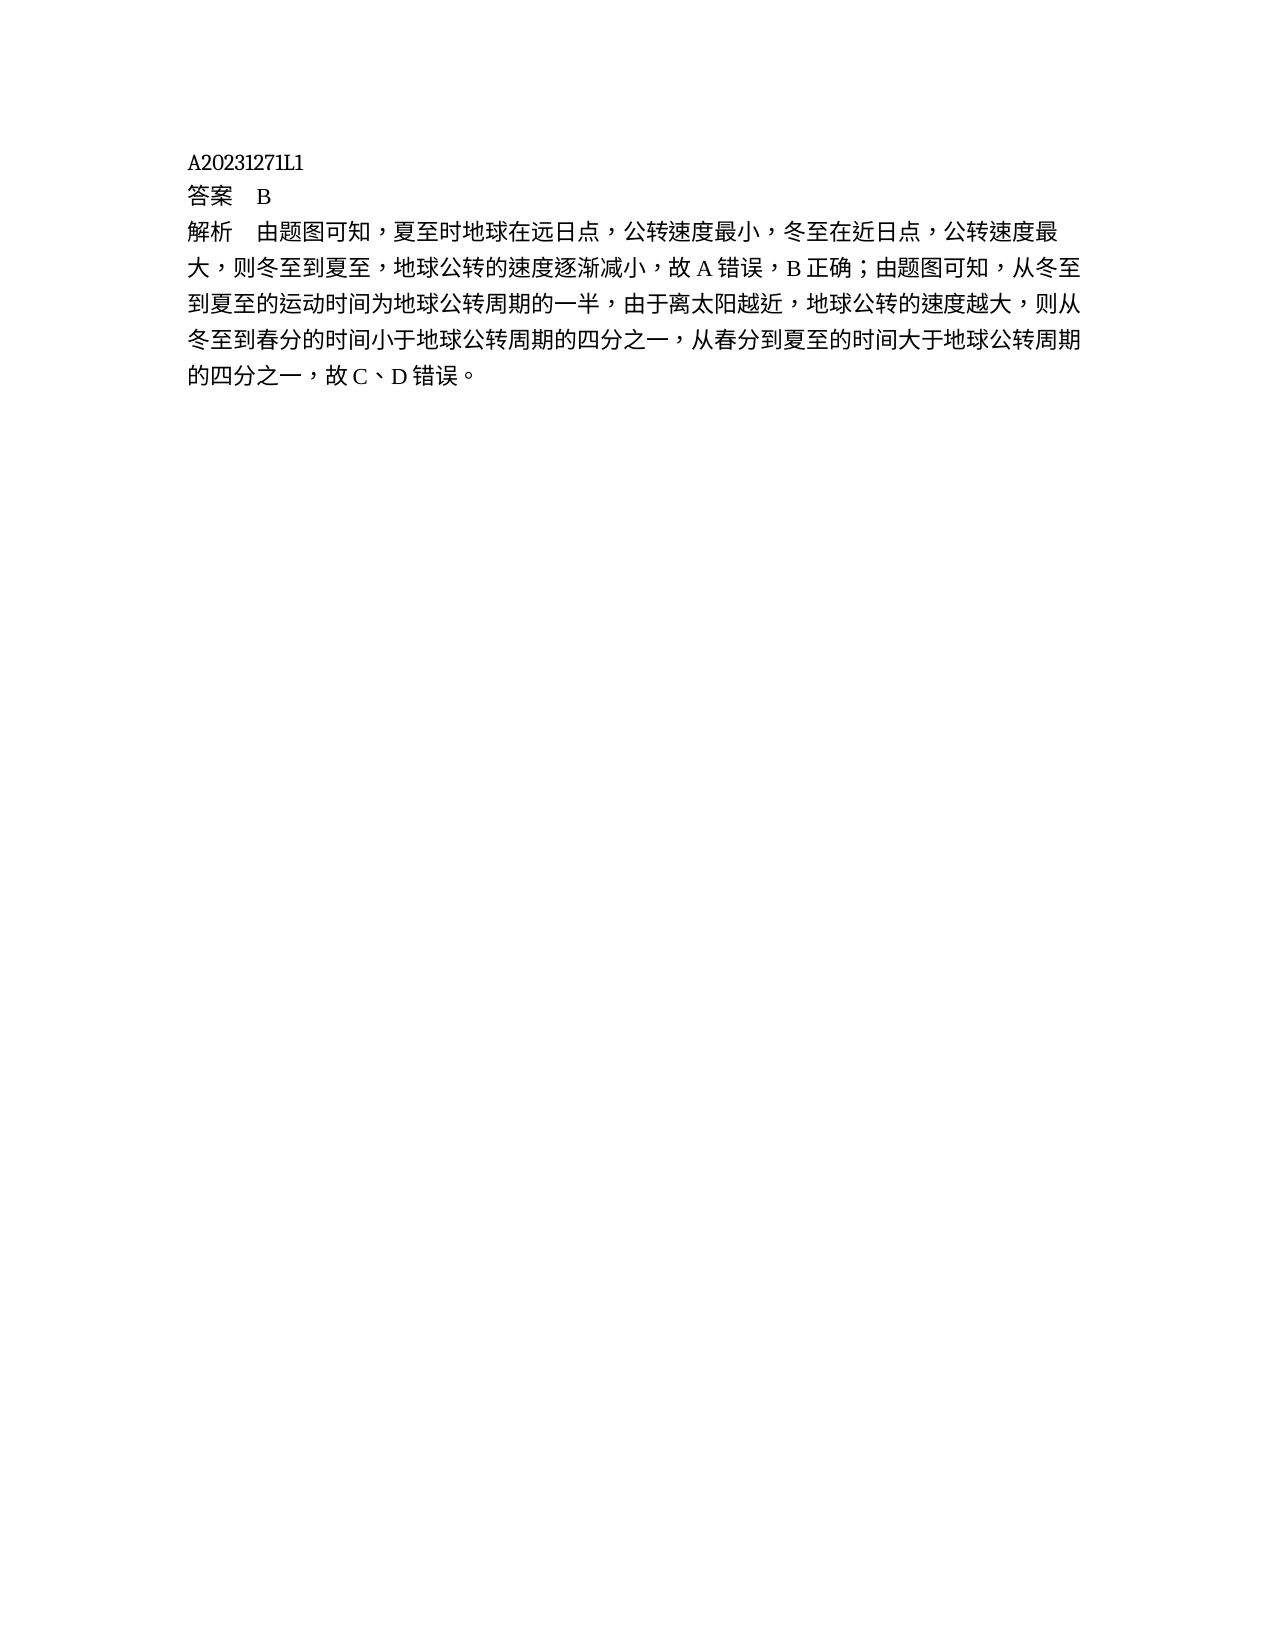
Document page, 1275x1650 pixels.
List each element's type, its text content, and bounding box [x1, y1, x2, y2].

text 答案 B [187, 180, 1087, 211]
text 解析 由题图可知，夏至时地球在远日点，公转速度最小，冬至在近日点，公转速度最大，则冬至到夏至，地球公转的速度逐渐减小，故A错误，B正确；由题图可知，从冬至到夏至的运动时间为地球公转周期的一半，由于离太阳越近，地球公转的速度越大，则从冬至到春分的时间小于地球公转周期的四分之一，从春分到夏至的时间大于地球公转周期的四分之一，故C、D错误。 [187, 216, 1087, 391]
text A20231271L1 [187, 150, 1087, 176]
